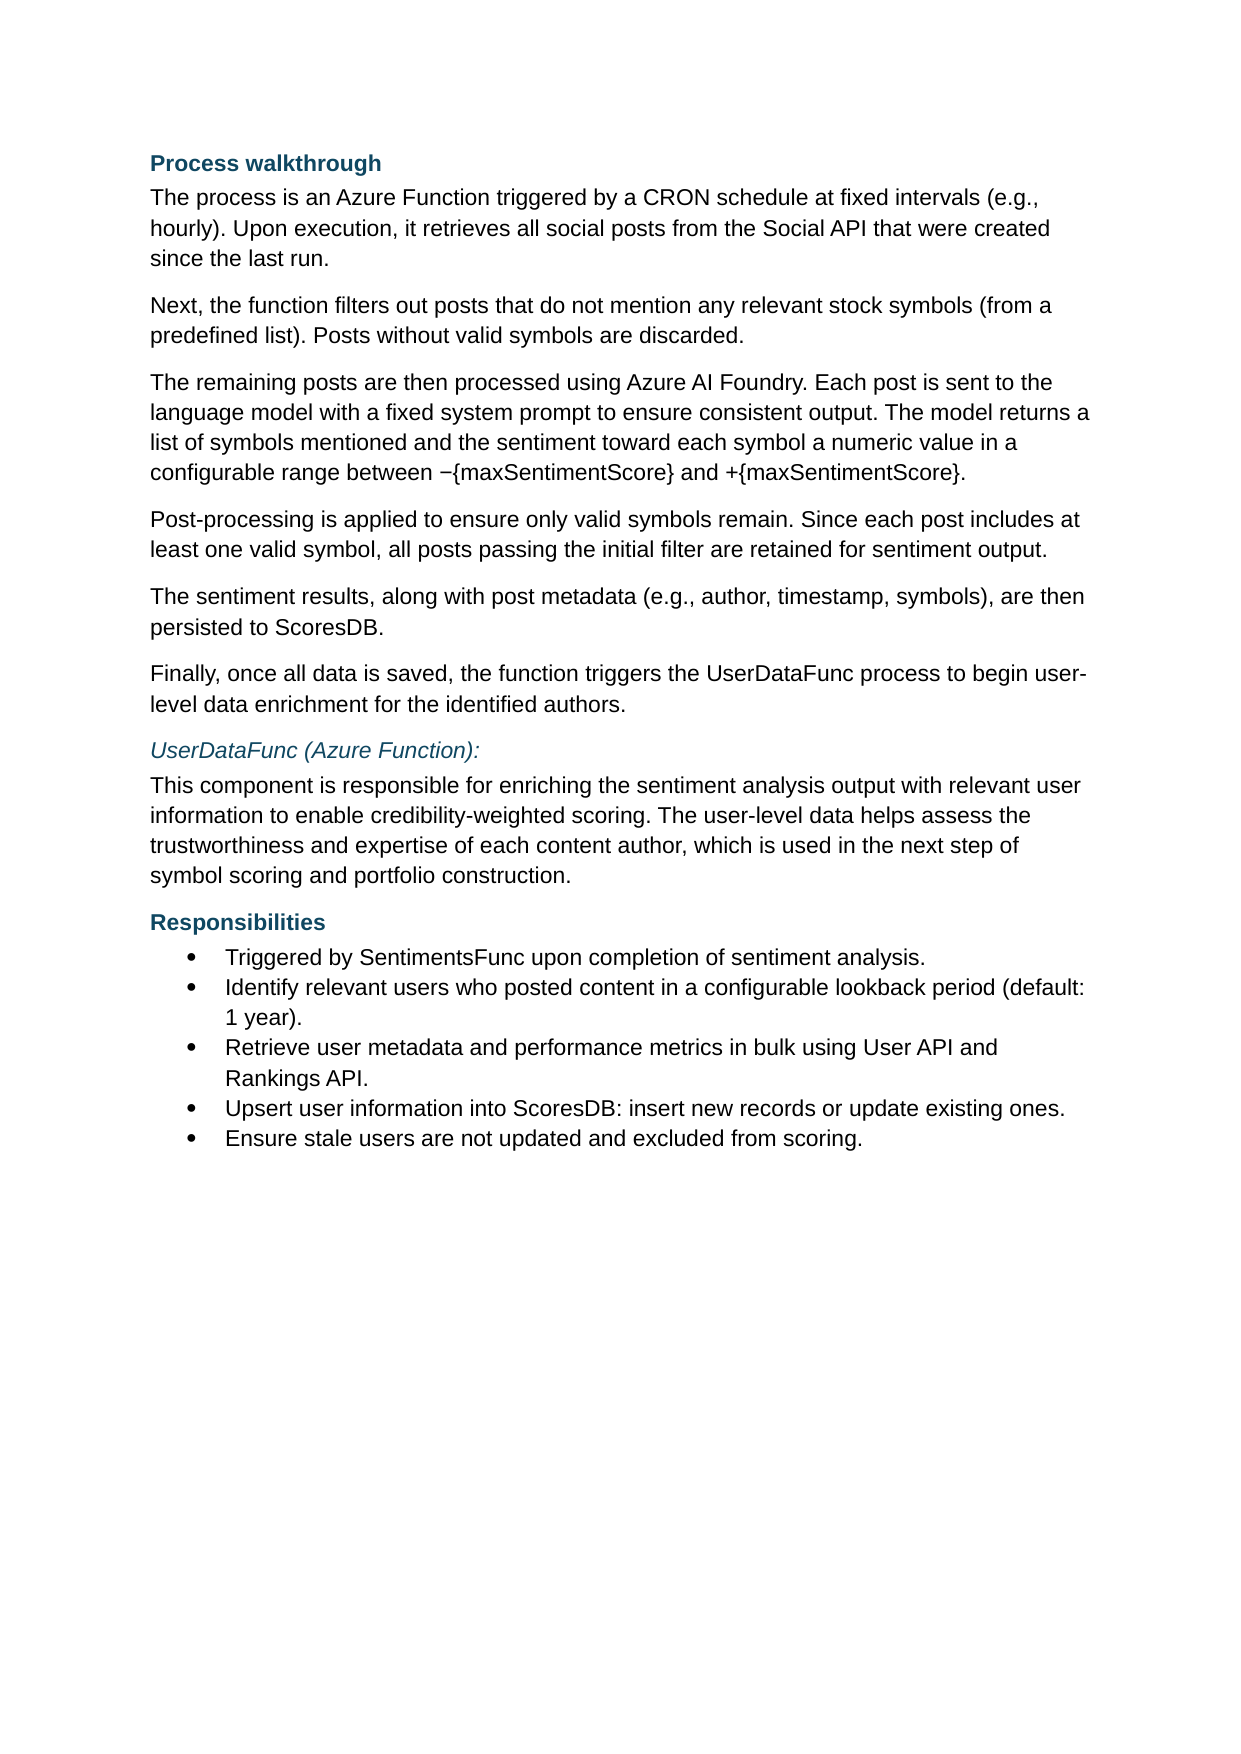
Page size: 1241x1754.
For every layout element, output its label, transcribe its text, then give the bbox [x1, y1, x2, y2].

text The sentiment results, along with post metadata (e.g., author, timestamp, symbols), are then persisted to ScoresDB. [150, 583, 1090, 640]
list Identify relevant users who posted content in a configurable lookback period (default: 1 year). [187, 974, 1090, 1031]
text Post-processing is applied to ensure only valid symbols remain. Since each post includes at least one valid symbol, all posts passing the initial filter are retained for sentiment output. [150, 506, 1090, 563]
text The remaining posts are then processed using Azure AI Foundry. Each post is sent to the language model with a fixed system prompt to ensure consistent output. The model returns a list of symbols mentioned and the sentiment toward each symbol a numeric value in a configurable range between −{maxSentimentScore} and +{maxSentimentScore}. [150, 369, 1090, 486]
subtitle UserDataFunc (Azure Function): [150, 737, 1090, 764]
list Ensure stale users are not updated and excluded from scoring. [187, 1125, 1090, 1151]
list Upsert user information into ScoresDB: insert new records or update existing ones. [187, 1095, 1090, 1121]
list Triggered by SentimentsFunc upon completion of sentiment analysis. [187, 944, 1090, 970]
text The process is an Azure Function triggered by a CRON schedule at fixed intervals (e.g., hourly). Upon execution, it retrieves all social posts from the Social API that were created since the last run. [150, 184, 1090, 271]
list Retrieve user metadata and performance metrics in bulk using User API and Rankings API. [187, 1034, 1090, 1091]
text This component is responsible for enriching the sentiment analysis output with relevant user information to enable credibility-weighted scoring. The user-level data helps assess the trustworthiness and expertise of each content author, which is used in the next step of symbol scoring and portfolio construction. [150, 772, 1090, 889]
text Finally, once all data is saved, the function triggers the UserDataFunc process to begin user-level data enrichment for the identified authors. [150, 660, 1090, 717]
subtitle Responsibilities [150, 909, 1090, 936]
subtitle Process walkthrough [150, 150, 1090, 176]
text Next, the function filters out posts that do not mention any relevant stock symbols (from a predefined list). Posts without valid symbols are discarded. [150, 292, 1090, 348]
